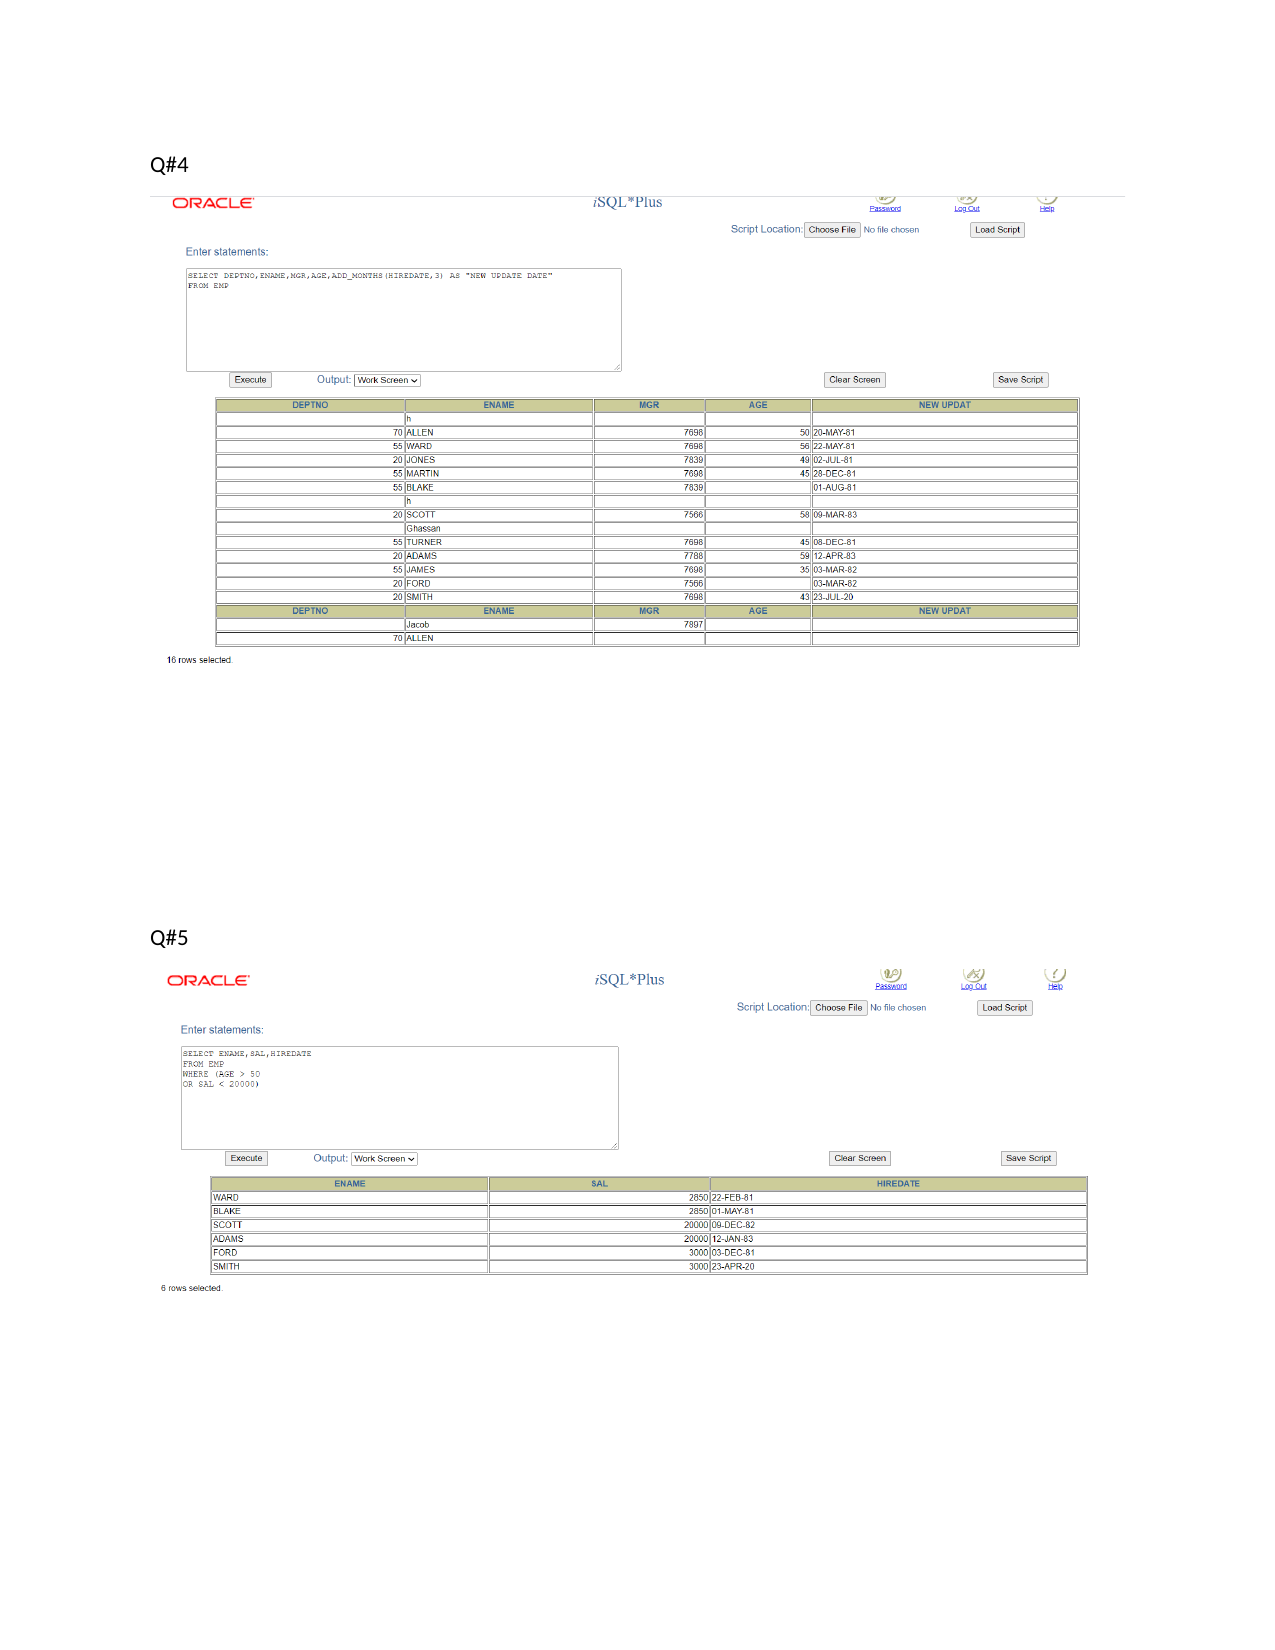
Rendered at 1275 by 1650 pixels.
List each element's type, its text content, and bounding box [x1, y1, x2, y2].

picture [150, 969, 1125, 1320]
text Q#5 [150, 923, 1125, 951]
picture [150, 196, 1125, 670]
text Q#4 [150, 150, 1125, 178]
